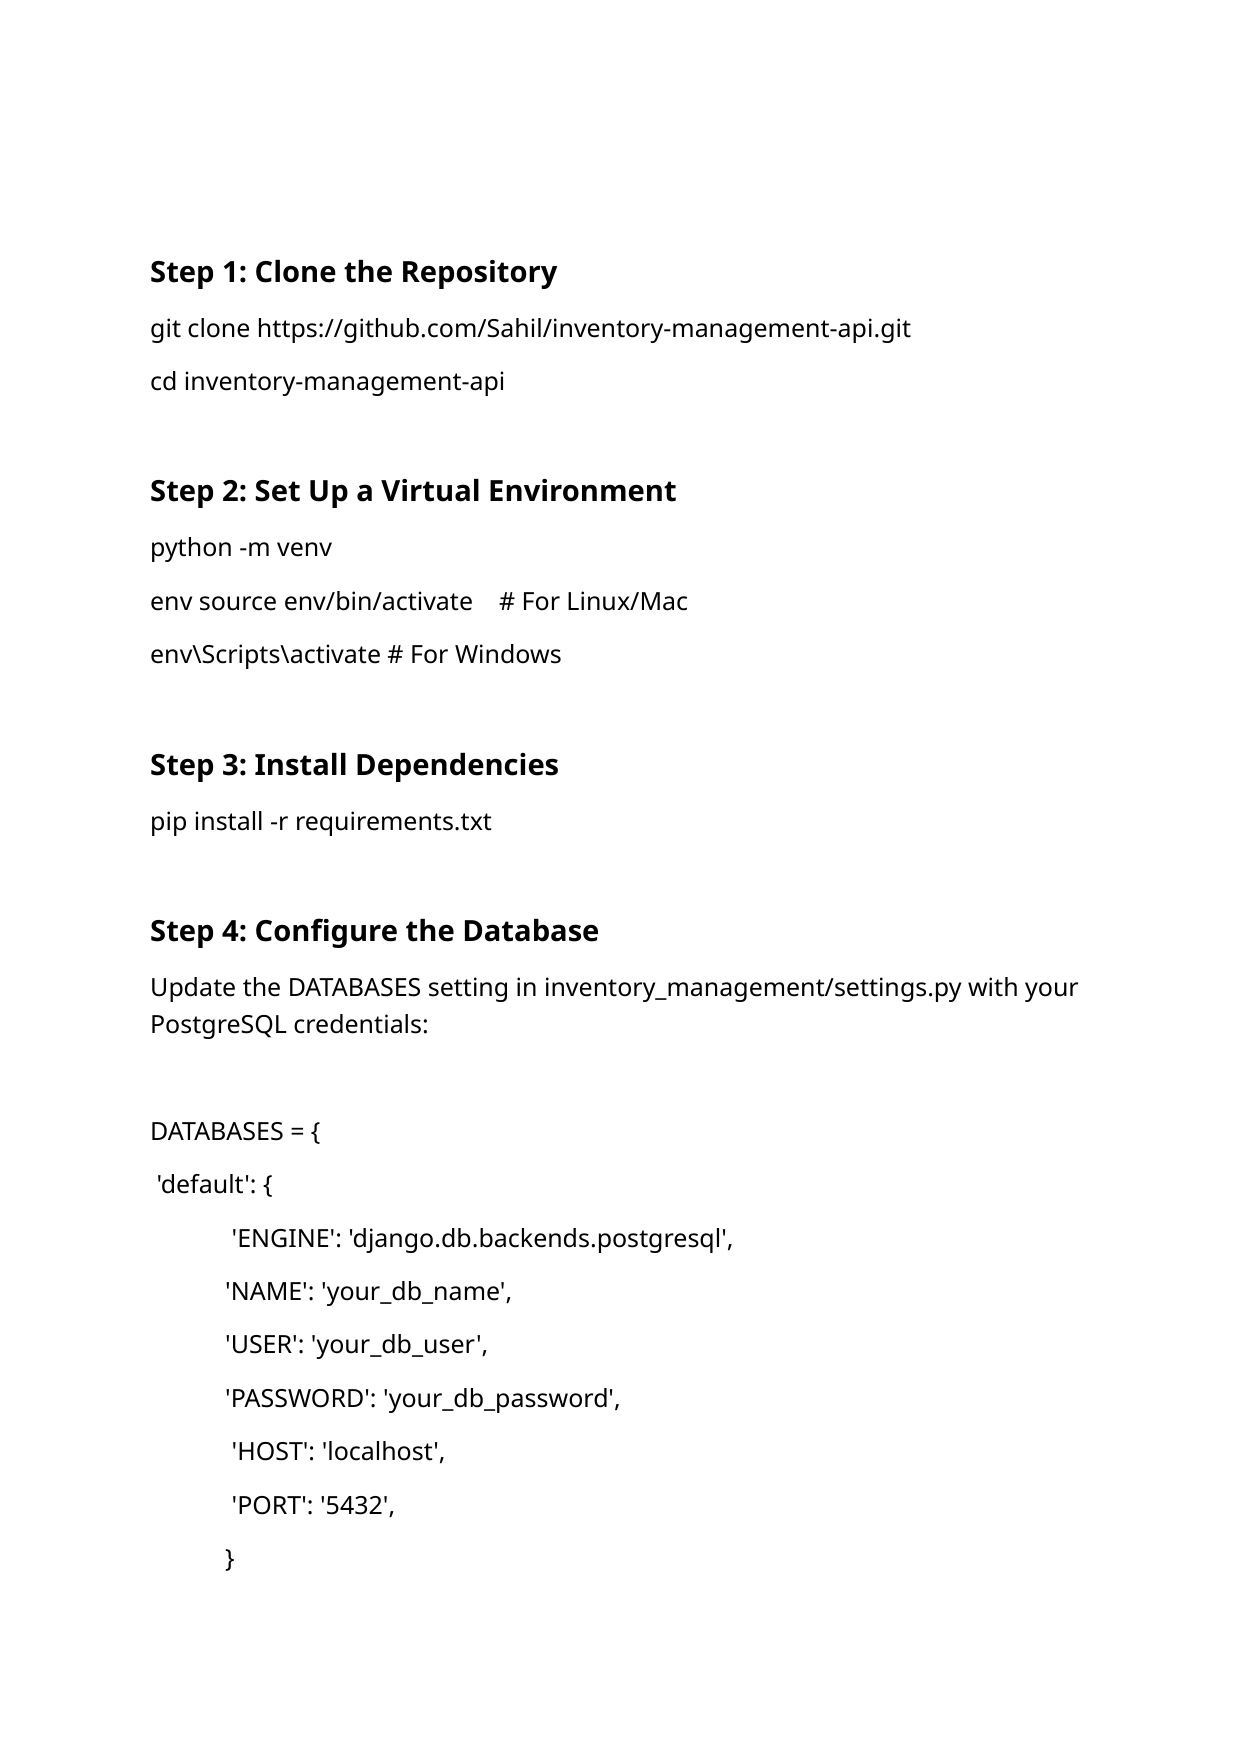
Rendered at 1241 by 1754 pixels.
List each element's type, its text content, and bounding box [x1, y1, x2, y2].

text 'ENGINE': 'django.db.backends.postgresql', [150, 1220, 1090, 1254]
text DATABASES = { [150, 1113, 1090, 1147]
text Step 1: Clone the Repository [150, 251, 1090, 291]
text 'NAME': 'your_db_name', [150, 1274, 1090, 1308]
text env source env/bin/activate # For Linux/Mac [150, 583, 1090, 618]
text pip install -r requirements.txt [150, 803, 1090, 837]
text } [150, 1541, 1090, 1575]
text Update the DATABASES setting in inventory_management/settings.py with your PostgreSQL credentials: [150, 970, 1090, 1041]
text 'default': { [150, 1167, 1090, 1201]
text Step 2: Set Up a Virtual Environment [150, 471, 1090, 510]
text 'USER': 'your_db_user', [150, 1327, 1090, 1361]
text cd inventory-management-api [150, 364, 1090, 398]
text 'PORT': '5432', [150, 1487, 1090, 1521]
text 'PASSWORD': 'your_db_password', [150, 1381, 1090, 1414]
text 'HOST': 'localhost', [150, 1434, 1090, 1468]
text git clone https://github.com/Sahil/inventory-management-api.git [150, 310, 1090, 344]
text env\Scripts\activate # For Windows [150, 637, 1090, 671]
text python -m venv [150, 530, 1090, 564]
text Step 4: Configure the Database [150, 910, 1090, 950]
text Step 3: Install Dependencies [150, 744, 1090, 783]
